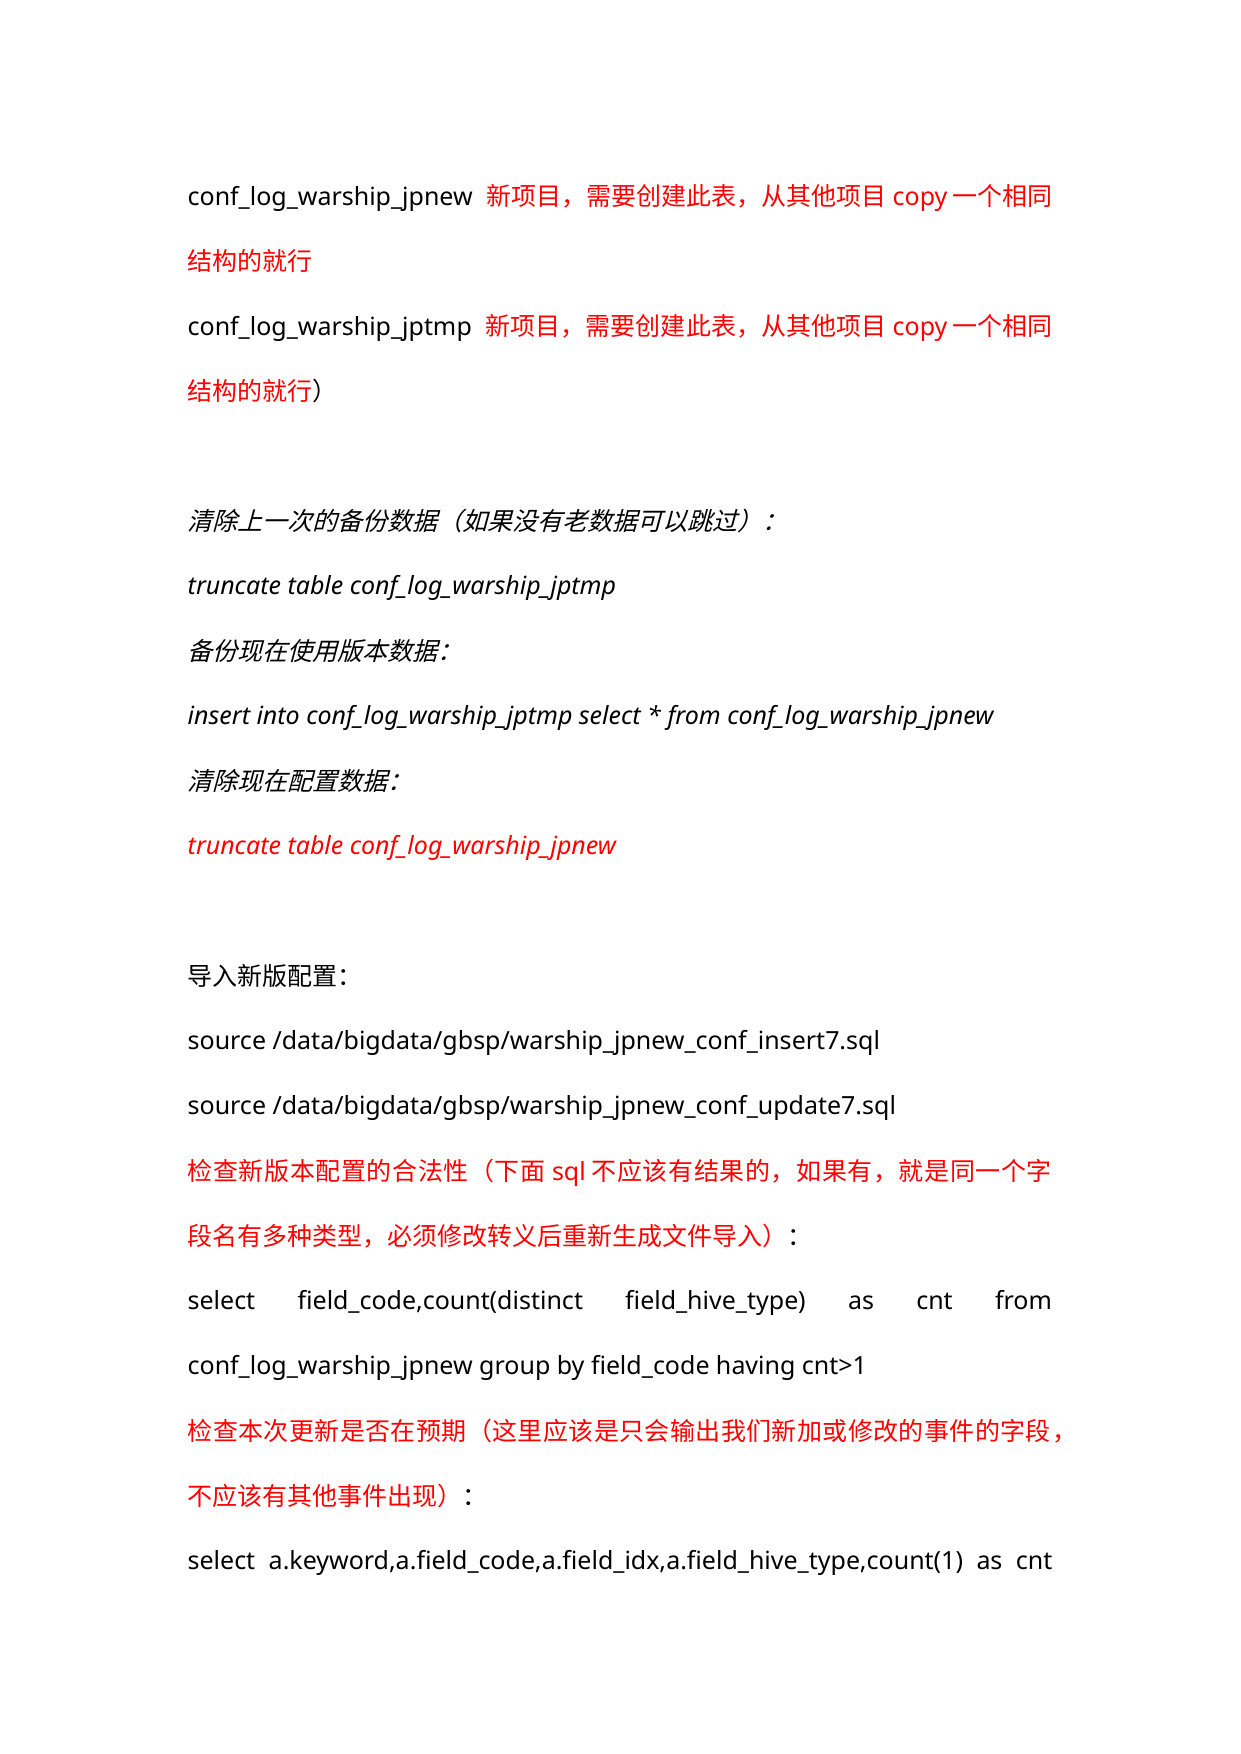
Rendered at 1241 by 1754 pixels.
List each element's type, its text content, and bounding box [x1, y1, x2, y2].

text 备份现在使用版本数据： [187, 617, 1053, 682]
text 清除现在配置数据： [187, 747, 1053, 812]
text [187, 1527, 1053, 1592]
text source /data/bigdata/gbsp/warship_jpnew_conf_update7.sql [187, 1072, 1053, 1137]
text source /data/bigdata/gbsp/warship_jpnew_conf_insert7.sql [187, 1007, 1053, 1072]
text 导入新版配置： [187, 942, 1053, 1007]
text truncate table conf_log_warship_jpnew [187, 812, 1053, 877]
text 检查新版本配置的合法性（下面sql不应该有结果的，如果有，就是同一个字段名有多种类型，必须修改转义后重新生成文件导入）： [187, 1137, 1053, 1267]
text conf_log_warship_jpnew 新项目，需要创建此表，从其他项目copy一个相同结构的就行 [187, 162, 1053, 292]
text conf_log_warship_jptmp 新项目，需要创建此表，从其他项目copy一个相同结构的就行） [187, 292, 1053, 422]
text truncate table conf_log_warship_jptmp [187, 552, 1053, 617]
text 检查本次更新是否在预期（这里应该是只会输出我们新加或修改的事件的字段，不应该有其他事件出现）： [187, 1397, 1053, 1527]
text insert into conf_log_warship_jptmp select * from conf_log_warship_jpnew [187, 682, 1053, 747]
text select field_code,count(distinct field_hive_type) as cnt from conf_log_warship_jpnew group by field_code having cnt>1 [187, 1267, 1053, 1397]
text 清除上一次的备份数据（如果没有老数据可以跳过）： [187, 487, 1053, 552]
